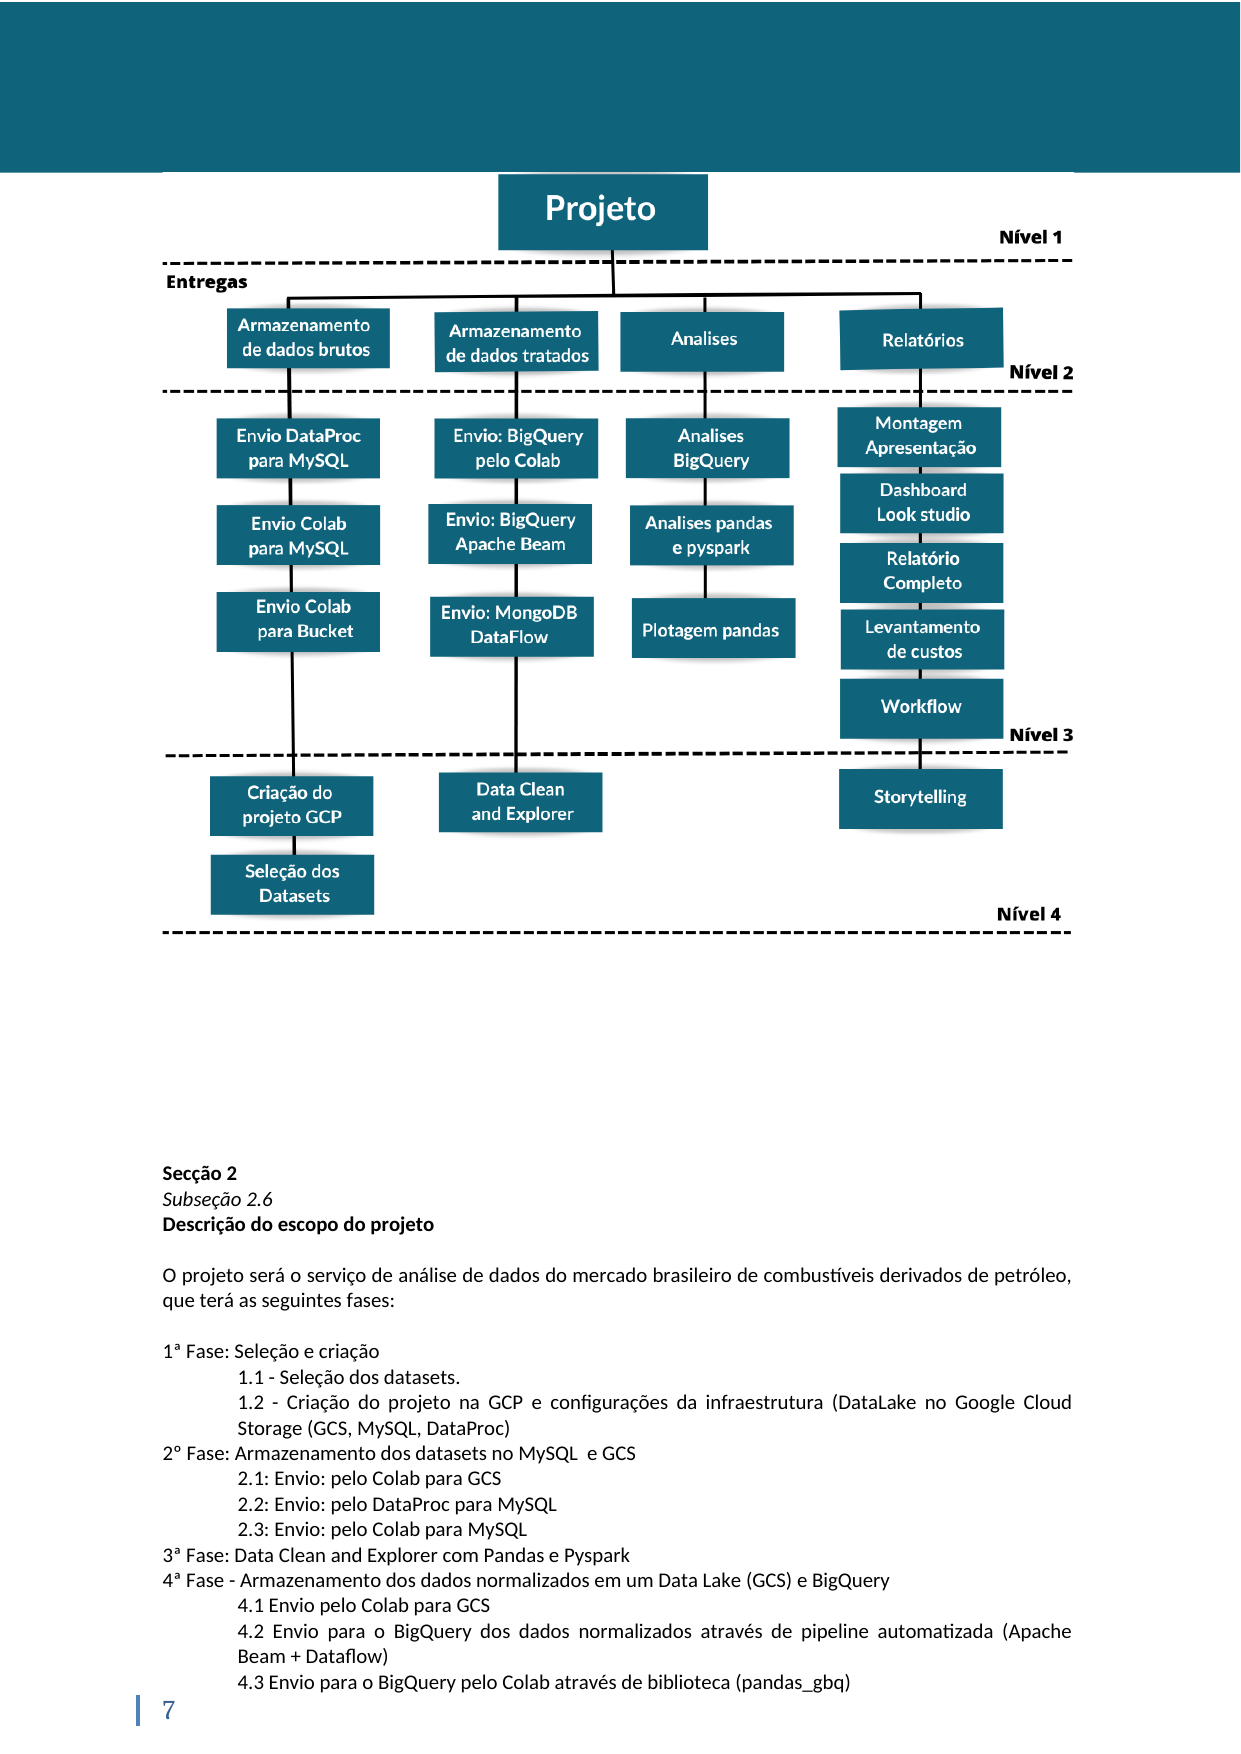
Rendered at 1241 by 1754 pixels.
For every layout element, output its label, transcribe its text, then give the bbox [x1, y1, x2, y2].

text 2.3: Envio: pelo Colab para MySQL [162, 1516, 1073, 1542]
text 2.1: Envio: pelo Colab para GCS [162, 1466, 1073, 1491]
text Descrição do escopo do projeto [162, 1211, 1073, 1237]
picture [162, 172, 1074, 1085]
text 2º Fase: Armazenamento dos datasets no MySQL e GCS [162, 1440, 1073, 1466]
text 2.2: Envio: pelo DataProc para MySQL [162, 1491, 1073, 1516]
text 4.2 Envio para o BigQuery dos dados normalizados através de pipeline automatizada (Apache Beam + Dataflow) [237, 1618, 1073, 1669]
text 1.1 - Seleção dos datasets. [162, 1364, 1073, 1389]
text 4.1 Envio pelo Colab para GCS [162, 1593, 1073, 1618]
text 4ª Fase - Armazenamento dos dados normalizados em um Data Lake (GCS) e BigQuery [162, 1567, 1073, 1593]
text 4.3 Envio para o BigQuery pelo Colab através de biblioteca (pandas_gbq) [162, 1669, 1073, 1694]
text Secção 2 [162, 1161, 1073, 1186]
text 1.2 - Criação do projeto na GCP e configurações da infraestrutura (DataLake no Google Cloud Storage (GCS, MySQL, DataProc) [237, 1389, 1073, 1440]
text 3ª Fase: Data Clean and Explorer com Pandas e Pyspark [162, 1542, 1073, 1567]
text O projeto será o serviço de análise de dados do mercado brasileiro de combustíveis derivados de petróleo, que terá as seguintes fases: [162, 1262, 1073, 1313]
text 1ª Fase: Seleção e criação [162, 1338, 1073, 1364]
text Subseção 2.6 [162, 1186, 1073, 1211]
